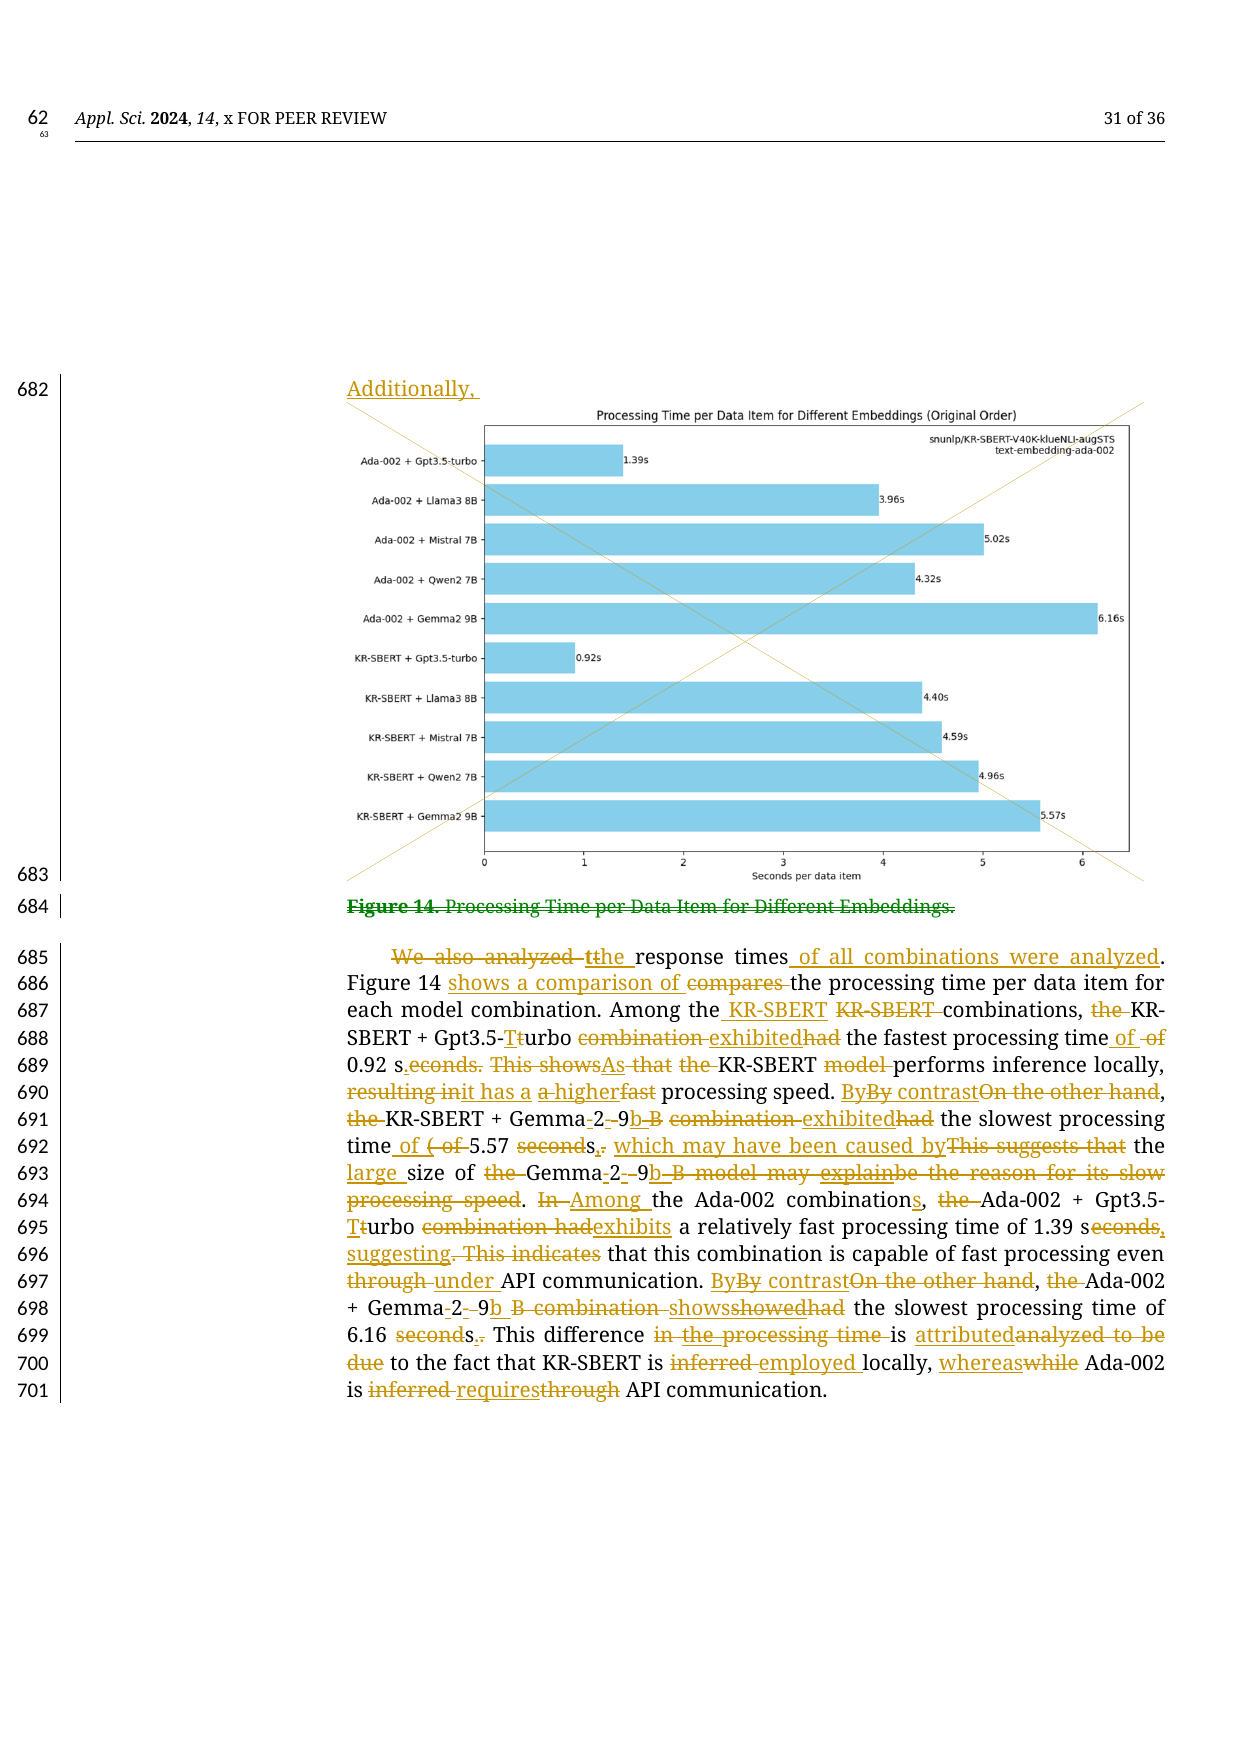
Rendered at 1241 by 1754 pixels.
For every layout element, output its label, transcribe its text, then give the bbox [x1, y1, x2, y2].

picture [346, 403, 743, 880]
picture [349, 402, 1142, 641]
picture [348, 643, 1143, 882]
text response times. Figure 14 the processing time per data item for each model combination. Among the combinations, KR-SBERT + Gpt3.5-urbo the fastest processing time0.92 s KR-SBERT performs inference locally, processing speed. , KR-SBERT + Gemma29 the slowest processing time5.57 s the size of Gemma29. the Ada-002 combination, Ada-002 + Gpt3.5-urbo a relatively fast processing time of 1.39 s that this combination is capable of fast processing even API communication. , Ada-002 + Gemma29 the slowest processing time of 6.16 s This difference is to the fact that KR-SBERT is locally, Ada-002 is API communication. [347, 943, 1165, 1403]
picture [747, 403, 1144, 880]
